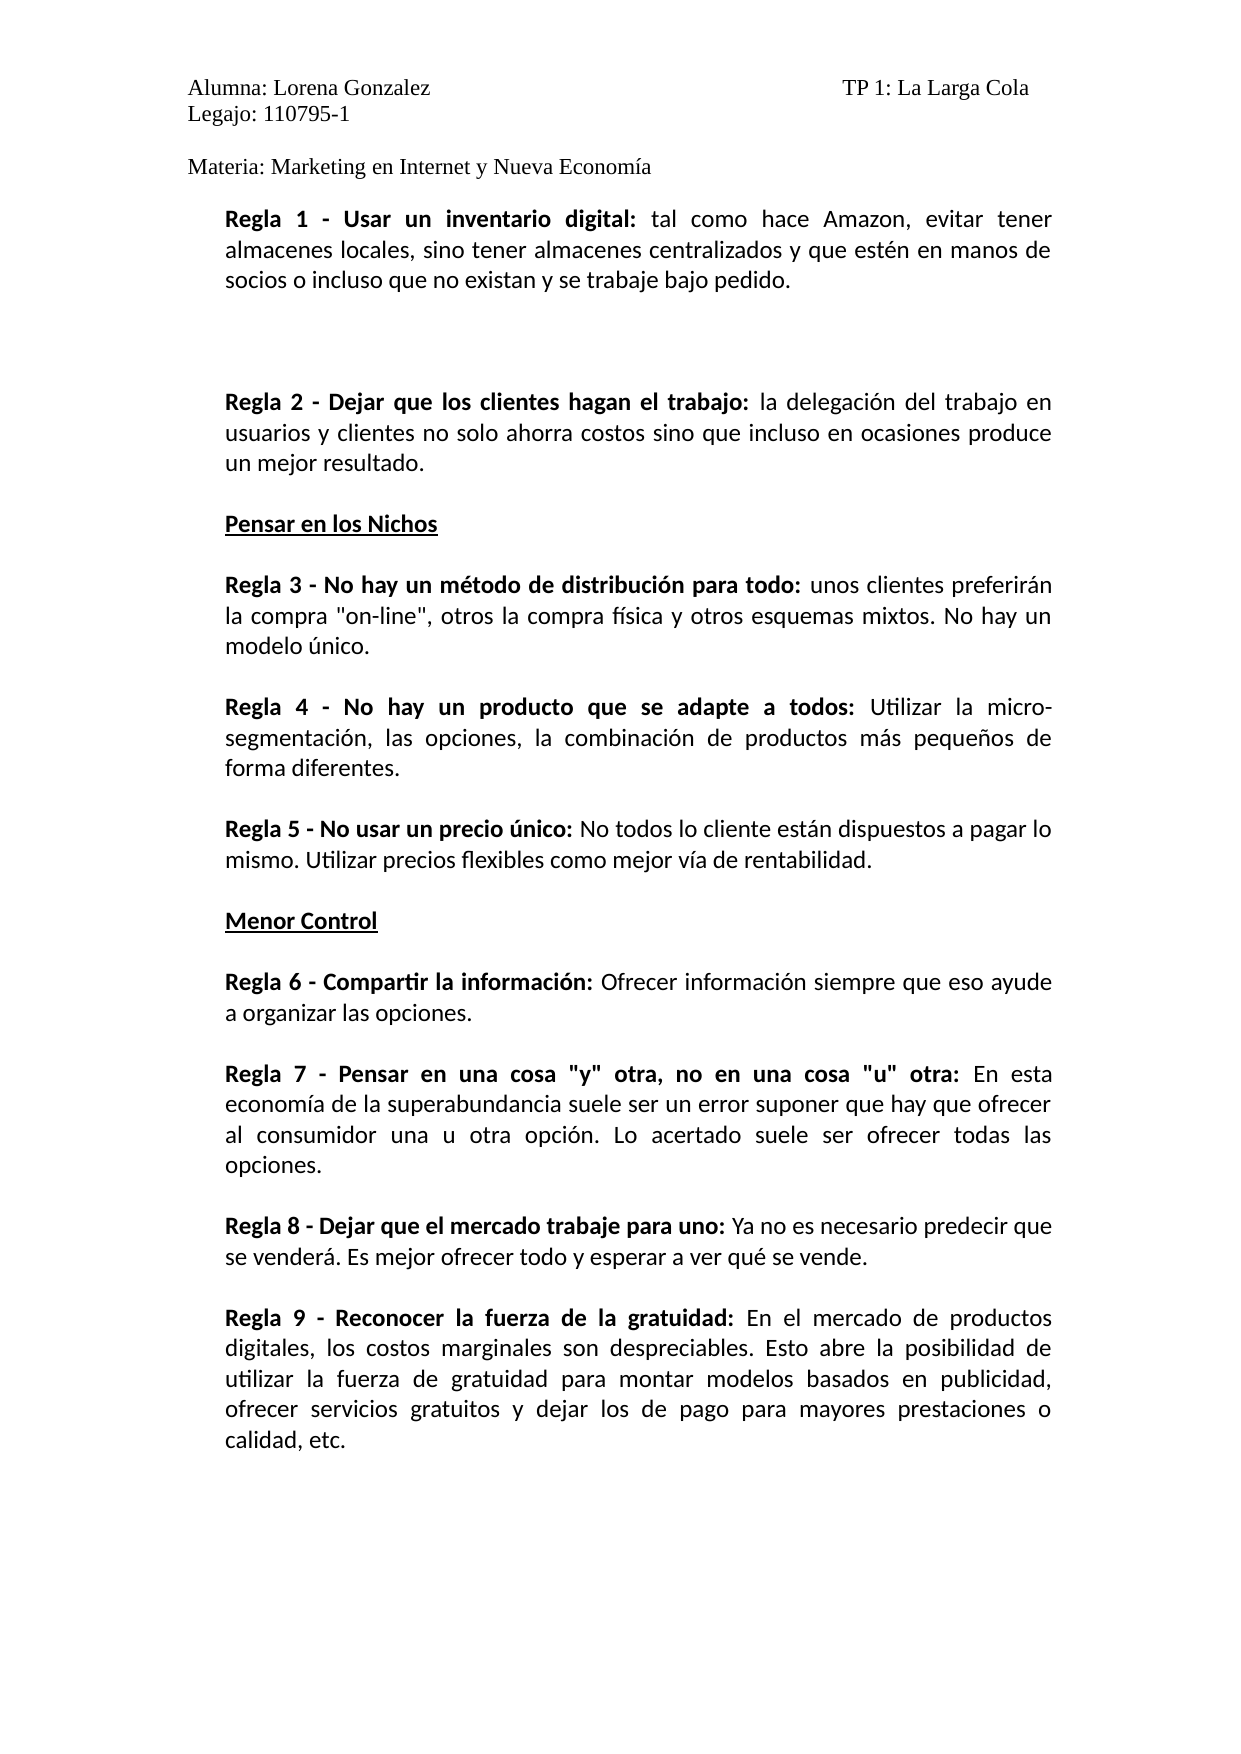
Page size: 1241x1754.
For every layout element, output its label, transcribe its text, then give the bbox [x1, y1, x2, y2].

list Regla 3 - No hay un método de distribución para todo: unos clientes preferirán la compra "on-line", otros la compra física y otros esquemas mixtos. No hay un modelo único. [225, 569, 1053, 661]
list Menor Control [225, 905, 1053, 936]
list Pensar en los Nichos [225, 508, 1053, 539]
list Regla 9 - Reconocer la fuerza de la gratuidad: En el mercado de productos digitales, los costos marginales son despreciables. Esto abre la posibilidad de utilizar la fuerza de gratuidad para montar modelos basados en publicidad, ofrecer servicios gratuitos y dejar los de pago para mayores prestaciones o calidad, etc. [225, 1302, 1053, 1454]
list Regla 6 - Compartir la información: Ofrecer información siempre que eso ayude a organizar las opciones. [225, 966, 1053, 1027]
list Regla 4 - No hay un producto que se adapte a todos: Utilizar la micro-segmentación, las opciones, la combinación de productos más pequeños de forma diferentes. [225, 692, 1053, 783]
list Regla 7 - Pensar en una cosa "y" otra, no en una cosa "u" otra: En esta economía de la superabundancia suele ser un error suponer que hay que ofrecer al consumidor una u otra opción. Lo acertado suele ser ofrecer todas las opciones. [225, 1058, 1053, 1180]
list Regla 5 - No usar un precio único: No todos lo cliente están dispuestos a pagar lo mismo. Utilizar precios flexibles como mejor vía de rentabilidad. [225, 814, 1053, 875]
list Regla 2 - Dejar que los clientes hagan el trabajo: la delegación del trabajo en usuarios y clientes no solo ahorra costos sino que incluso en ocasiones produce un mejor resultado. [225, 386, 1053, 478]
list Regla 1 - Usar un inventario digital: tal como hace Amazon, evitar tener almacenes locales, sino tener almacenes centralizados y que estén en manos de socios o incluso que no existan y se trabaje bajo pedido. [225, 203, 1053, 295]
list Regla 8 - Dejar que el mercado trabaje para uno: Ya no es necesario predecir que se venderá. Es mejor ofrecer todo y esperar a ver qué se vende. [225, 1210, 1053, 1271]
